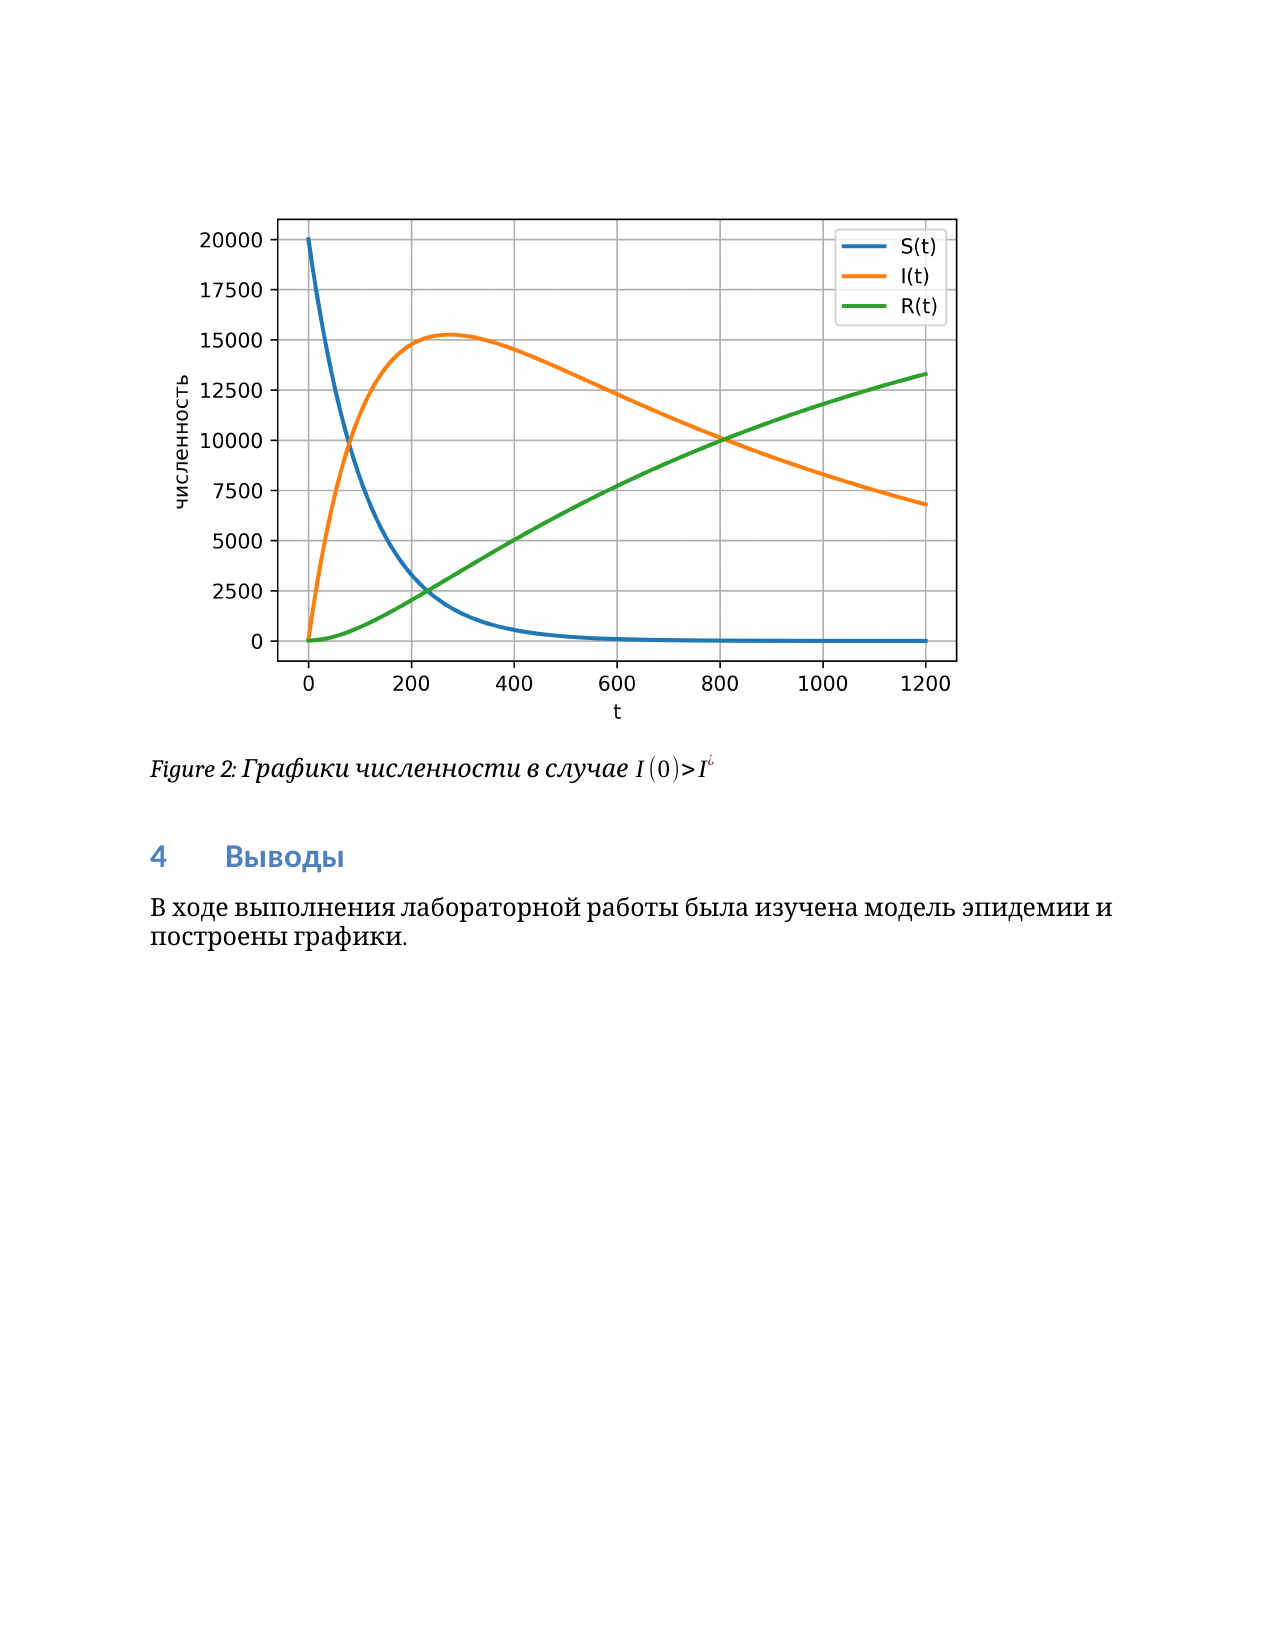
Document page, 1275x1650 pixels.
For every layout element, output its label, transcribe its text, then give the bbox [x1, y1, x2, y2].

subtitle 4 Выводы [150, 835, 1125, 876]
text Figure 2: Графики численности в случае [150, 754, 1125, 785]
text В ходе выполнения лабораторной работы была изучена модель эпидемии и построены графики. [150, 894, 1125, 952]
picture [168, 150, 1044, 734]
